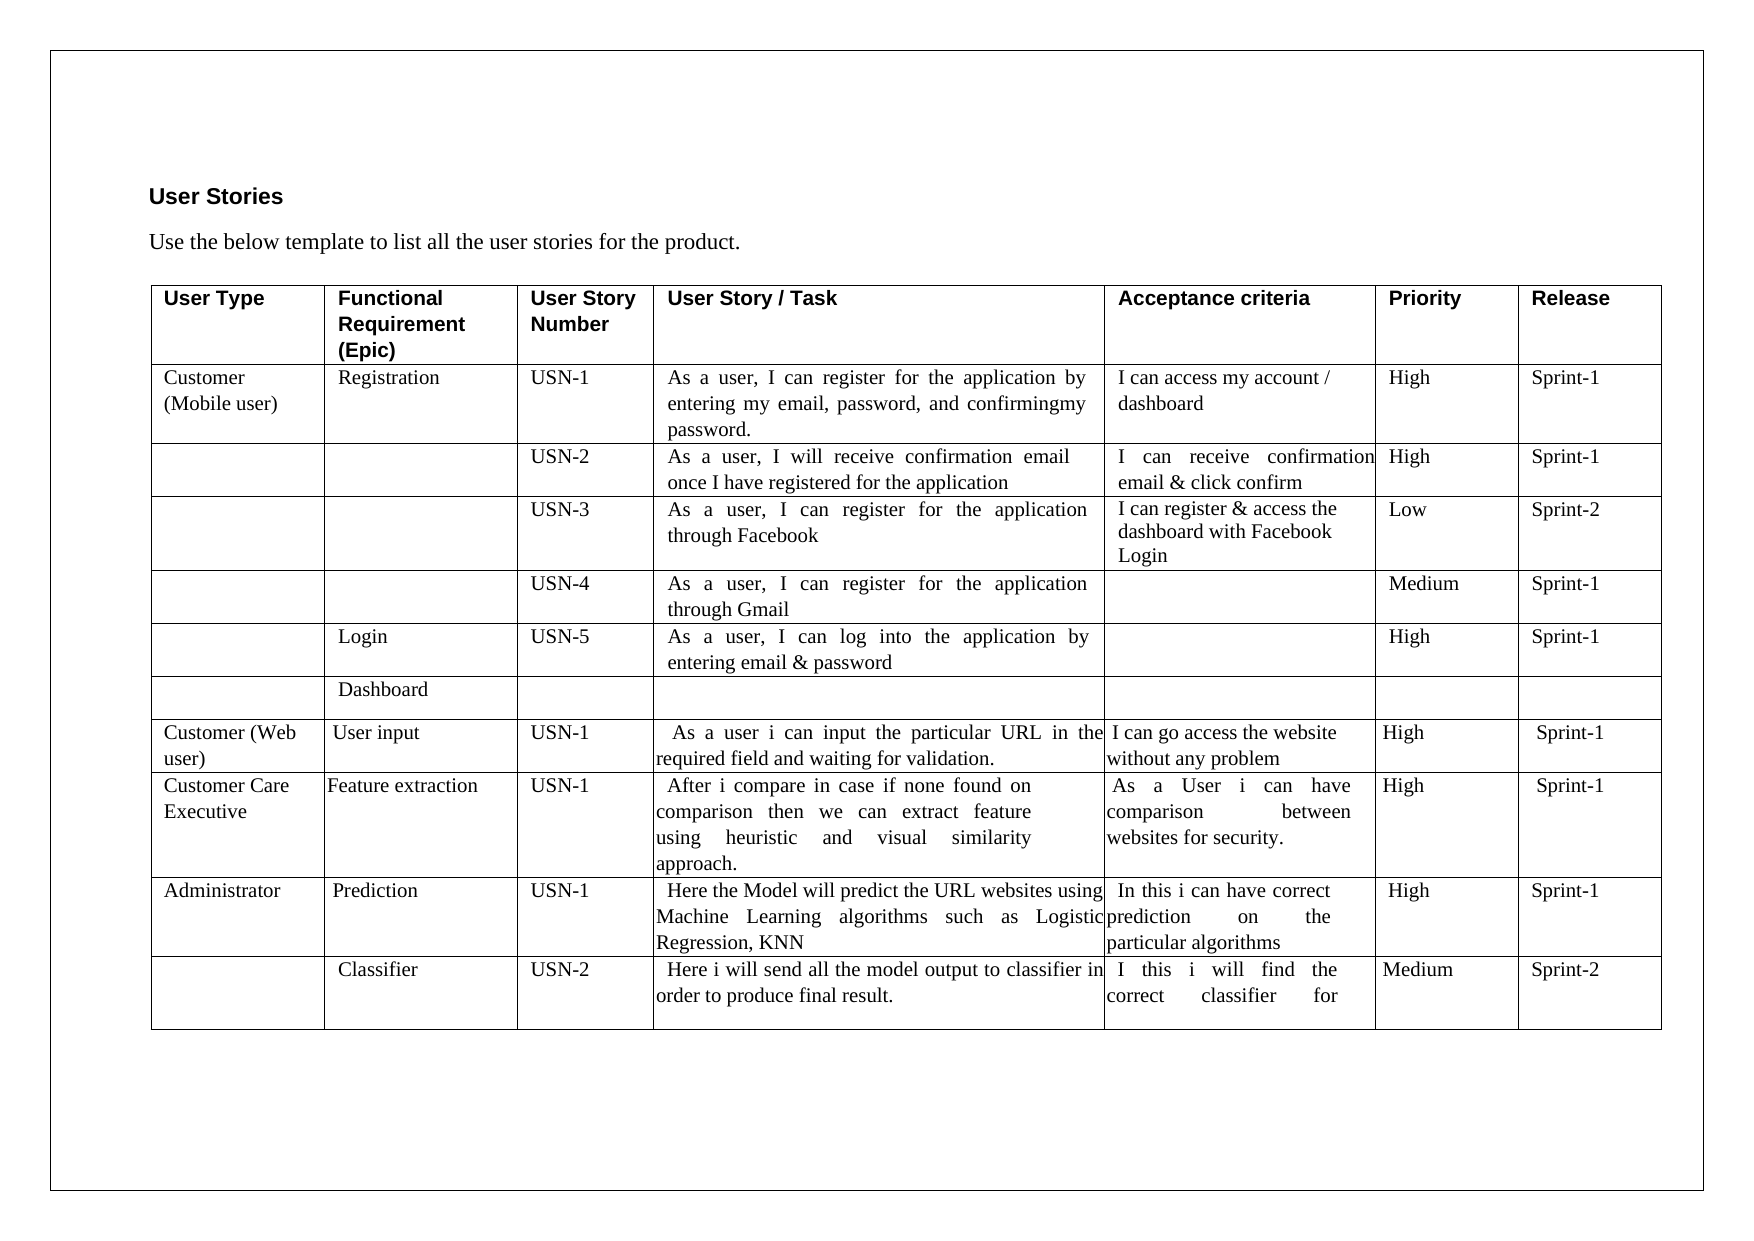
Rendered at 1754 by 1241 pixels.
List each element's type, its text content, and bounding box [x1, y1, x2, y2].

table_cell I can register & access the dashboard with Facebook Login [1105, 497, 1375, 569]
table_cell [152, 957, 324, 1029]
table_cell [152, 677, 324, 719]
table_cell [325, 497, 517, 569]
table_cell I can access my account / dashboard [1105, 365, 1375, 443]
table_cell Sprint-1 [1519, 365, 1661, 443]
table_cell As a user, I can register for the application through Gmail [654, 571, 1104, 623]
table_cell High [1376, 720, 1518, 772]
table_cell As a user, I can register for the application by entering my email, password, and confirmingmy password. [654, 365, 1104, 443]
table_cell [152, 444, 324, 496]
table_cell Classifier [325, 957, 517, 1029]
table_cell Here the Model will predict the URL websites using Machine Learning algorithms such as Logistic Regression, KNN [654, 878, 1104, 956]
table_cell Administrator [152, 878, 324, 956]
table_cell USN-3 [518, 497, 653, 569]
table_header User Type [152, 286, 324, 364]
table_cell Sprint-1 [1519, 444, 1661, 496]
table_cell Sprint-2 [1519, 497, 1661, 569]
table_cell Customer Care Executive [152, 773, 324, 877]
table_header User Story / Task [654, 286, 1104, 364]
table_cell Dashboard [325, 677, 517, 719]
table_header Functional Requirement (Epic) [325, 286, 517, 364]
table_cell USN-1 [518, 773, 653, 877]
table_cell [1105, 624, 1375, 676]
table_cell Sprint-1 [1519, 571, 1661, 623]
table_cell USN-2 [518, 444, 653, 496]
table_cell Feature extraction [325, 773, 517, 877]
table_cell Prediction [325, 878, 517, 956]
table_cell USN-4 [518, 571, 653, 623]
table_cell USN-1 [518, 720, 653, 772]
table_cell [152, 624, 324, 676]
table_cell As a user, I will receive confirmation email once I have registered for the application [654, 444, 1104, 496]
table_cell Customer (Web user) [152, 720, 324, 772]
table_cell [1105, 677, 1375, 719]
table_cell Sprint-1 [1519, 878, 1661, 956]
table_cell [325, 571, 517, 623]
table_cell Sprint-1 [1519, 773, 1661, 877]
table_cell [152, 571, 324, 623]
table_cell Login [325, 624, 517, 676]
table_cell [325, 444, 517, 496]
table_cell Registration [325, 365, 517, 443]
table_cell Sprint-1 [1519, 720, 1661, 772]
table_cell USN-1 [518, 365, 653, 443]
table_cell As a user i can input the particular URL in the required field and waiting for validation. [654, 720, 1104, 772]
table_cell [654, 677, 1104, 719]
table_cell Medium [1376, 957, 1518, 1029]
table_cell [152, 497, 324, 569]
table_cell User input [325, 720, 517, 772]
table_cell [1105, 571, 1375, 623]
table_cell I can go access the website without any problem [1105, 720, 1375, 772]
table_cell Low [1376, 497, 1518, 569]
table_cell [518, 677, 653, 719]
table_cell High [1376, 444, 1518, 496]
table_cell USN-2 [518, 957, 653, 1029]
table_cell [1105, 957, 1375, 1029]
table_cell [1376, 677, 1518, 719]
table_header Release [1519, 286, 1661, 364]
table_cell High [1376, 878, 1518, 956]
table_cell USN-5 [518, 624, 653, 676]
table_cell [1519, 677, 1661, 719]
table_cell I can receive confirmation email & click confirm [1105, 444, 1375, 496]
table_cell As a user, I can log into the application by entering email & password [654, 624, 1104, 676]
table_cell As a user, I can register for the application through Facebook [654, 497, 1104, 569]
table_cell As a User i can have comparison between websites for security. [1105, 773, 1375, 877]
table_cell USN-1 [518, 878, 653, 956]
table_cell High [1376, 624, 1518, 676]
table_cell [654, 957, 1104, 1029]
table_header Priority [1376, 286, 1518, 364]
table_header Acceptance criteria [1105, 286, 1375, 364]
table_cell Sprint-2 [1519, 957, 1661, 1029]
table_cell Sprint-1 [1519, 624, 1661, 676]
table_cell Medium [1376, 571, 1518, 623]
table_cell Customer (Mobile user) [152, 365, 324, 443]
table_cell After i compare in case if none found on comparison then we can extract feature using heuristic and visual similarity approach. [654, 773, 1104, 877]
table_cell High [1376, 365, 1518, 443]
table_header User Story Number [518, 286, 653, 364]
text User Stories [148, 183, 1648, 209]
text Use the below template to list all the user stories for the product. [148, 228, 1648, 255]
table_cell In this i can have correct prediction on the particular algorithms [1105, 878, 1375, 956]
table_cell High [1376, 773, 1518, 877]
